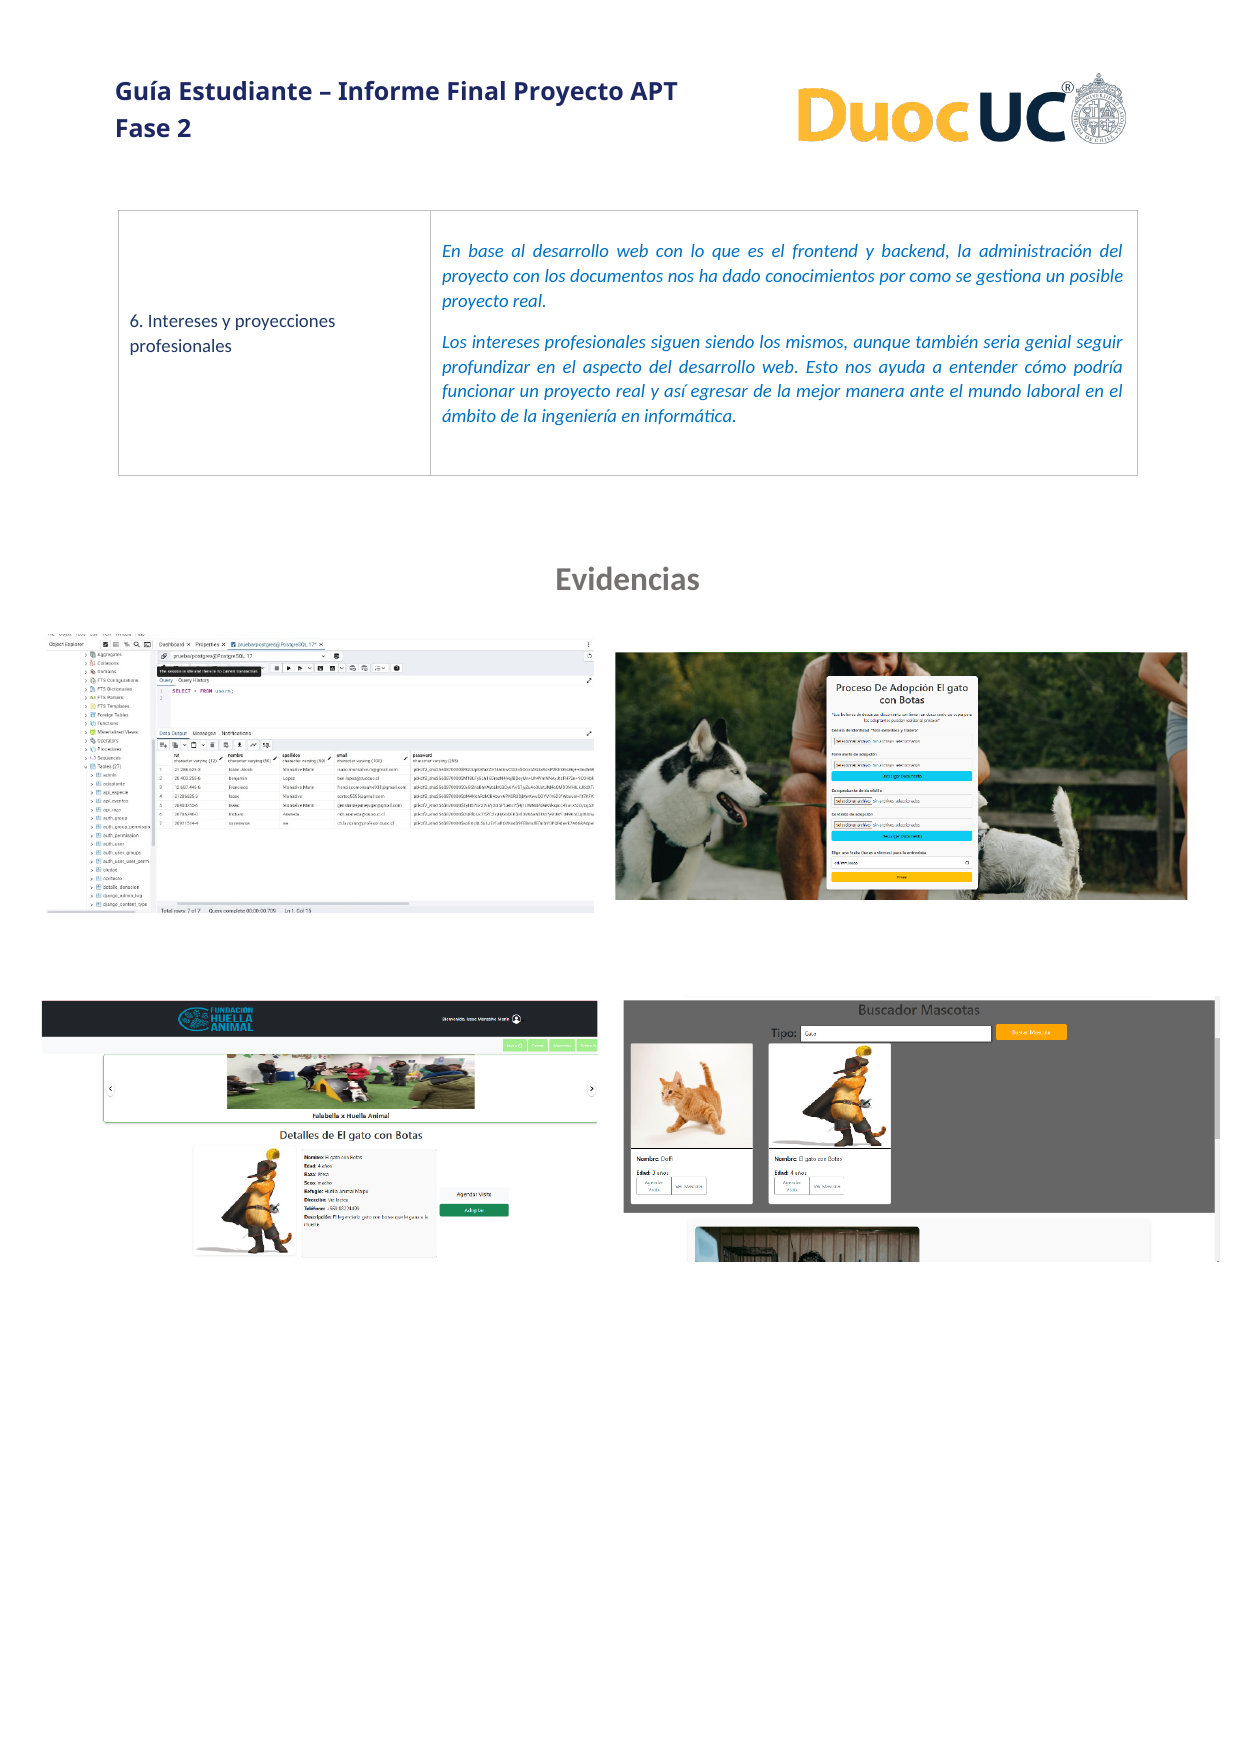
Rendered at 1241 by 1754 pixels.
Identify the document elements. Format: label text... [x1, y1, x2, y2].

table_cell En base al desarrollo web con lo que es el frontend y backend, la administración del proyecto con los documentos nos ha dado conocimientos por como se gestiona un posible proyecto real. Los intereses profesionales siguen siendo los mismos, aunque también seria genial seguir profundizar en el aspecto del desarrollo web. Esto nos ayuda a entender cómo podría funcionar un proyecto real y así egresar de la mejor manera ante el mundo laboral en el ámbito de la ingeniería en informática. [431, 211, 1137, 475]
picture [46, 634, 594, 913]
text Evidencias [133, 558, 1122, 598]
table_cell 6. Intereses y proyecciones profesionales [119, 211, 430, 475]
picture [615, 652, 1188, 900]
picture [41, 1000, 598, 1282]
picture [623, 996, 1220, 1262]
picture [798, 73, 1126, 144]
